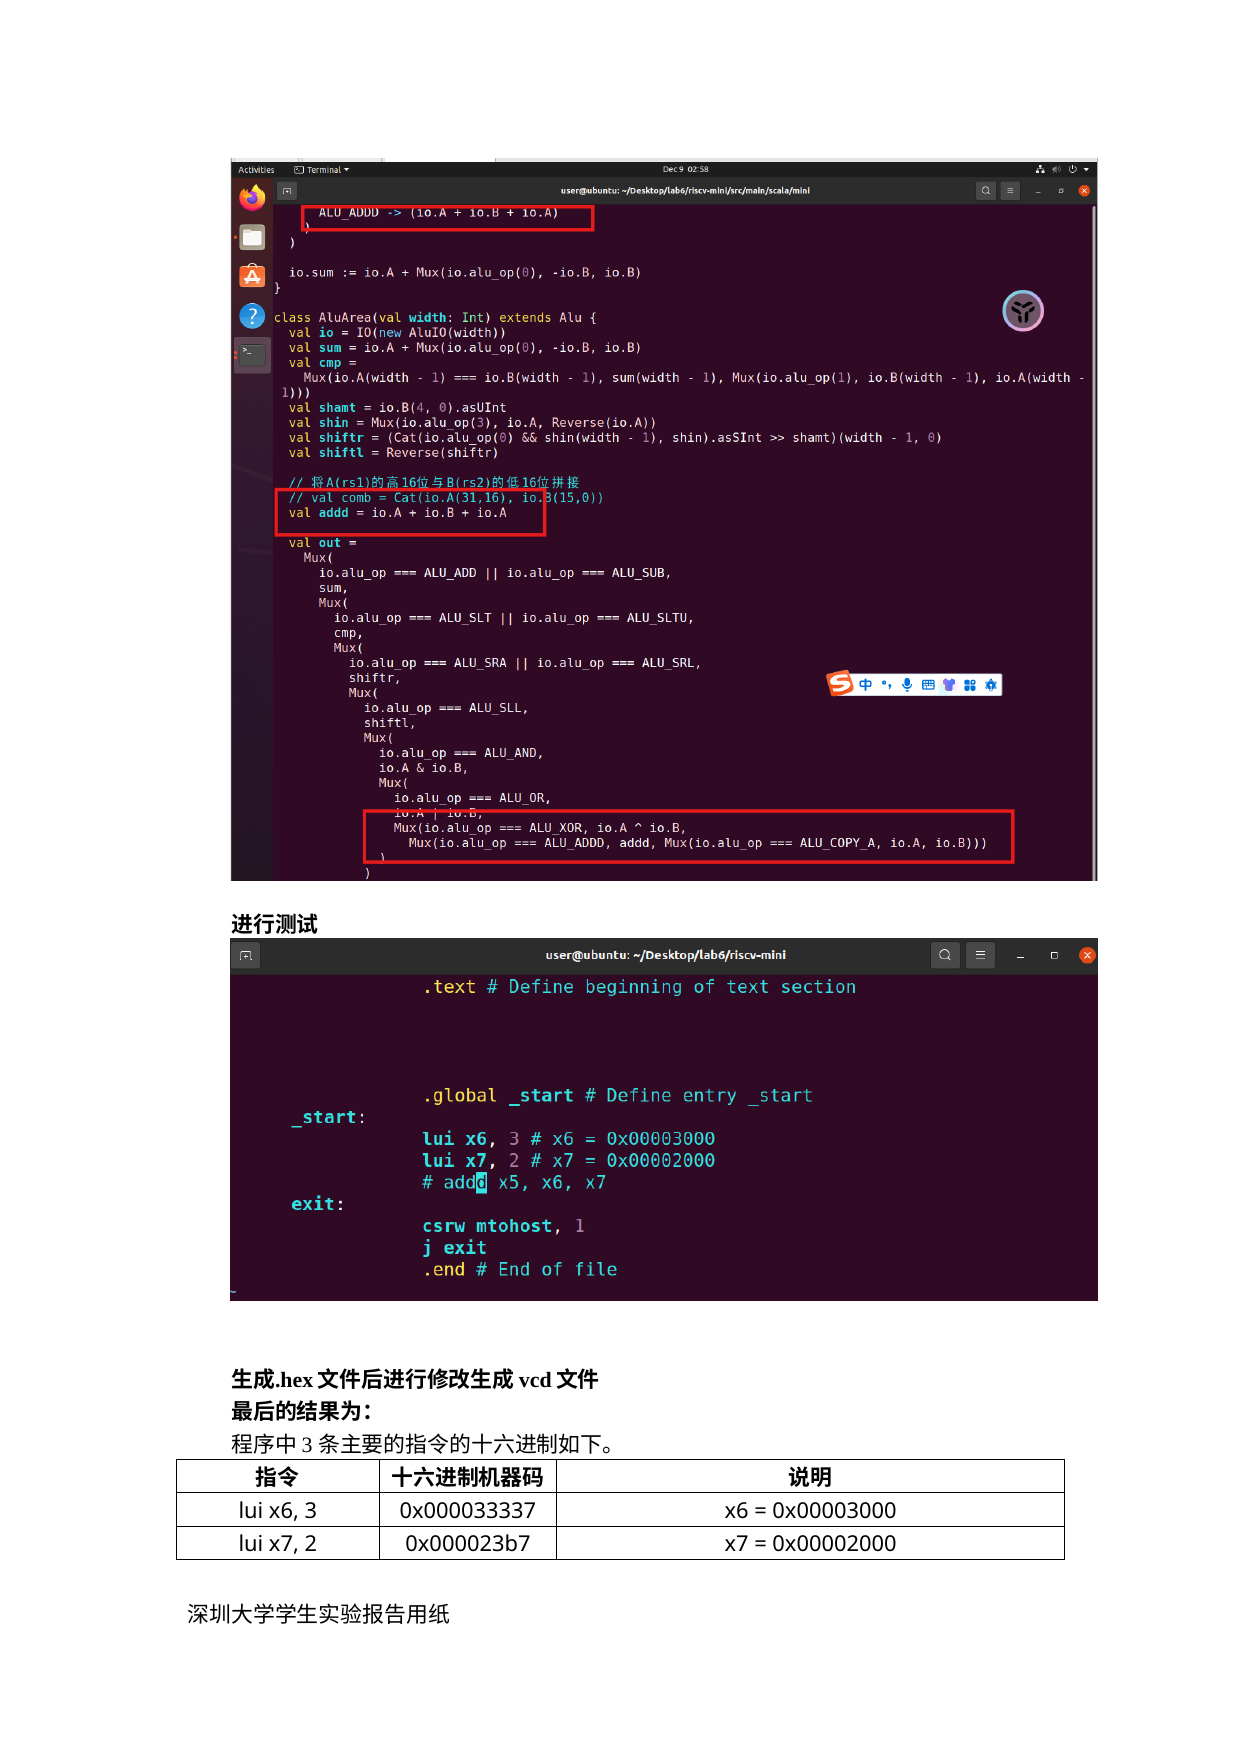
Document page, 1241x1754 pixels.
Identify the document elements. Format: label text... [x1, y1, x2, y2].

text 程序中 3 条主要的指令的十六进制如下。 [187, 1426, 1053, 1459]
table_cell x7 = 0x00002000 [557, 1527, 1064, 1559]
table_cell 0x000023b7 [380, 1527, 556, 1559]
table_header 十六进制机器码 [380, 1460, 556, 1492]
table_header 指令 [177, 1460, 379, 1492]
picture [230, 158, 1098, 881]
table_cell lui x7, 2 [177, 1527, 379, 1559]
table_cell lui x6, 3 [177, 1493, 379, 1526]
text 生成.hex文件后进行修改生成vcd文件 [187, 1361, 1053, 1394]
table_cell 0x000033337 [380, 1493, 556, 1526]
picture [230, 938, 1098, 1301]
table_cell x6 = 0x00003000 [557, 1493, 1064, 1526]
text 最后的结果为： [187, 1394, 1053, 1426]
table_header 说明 [557, 1460, 1064, 1492]
text 进行测试 [187, 906, 1053, 939]
